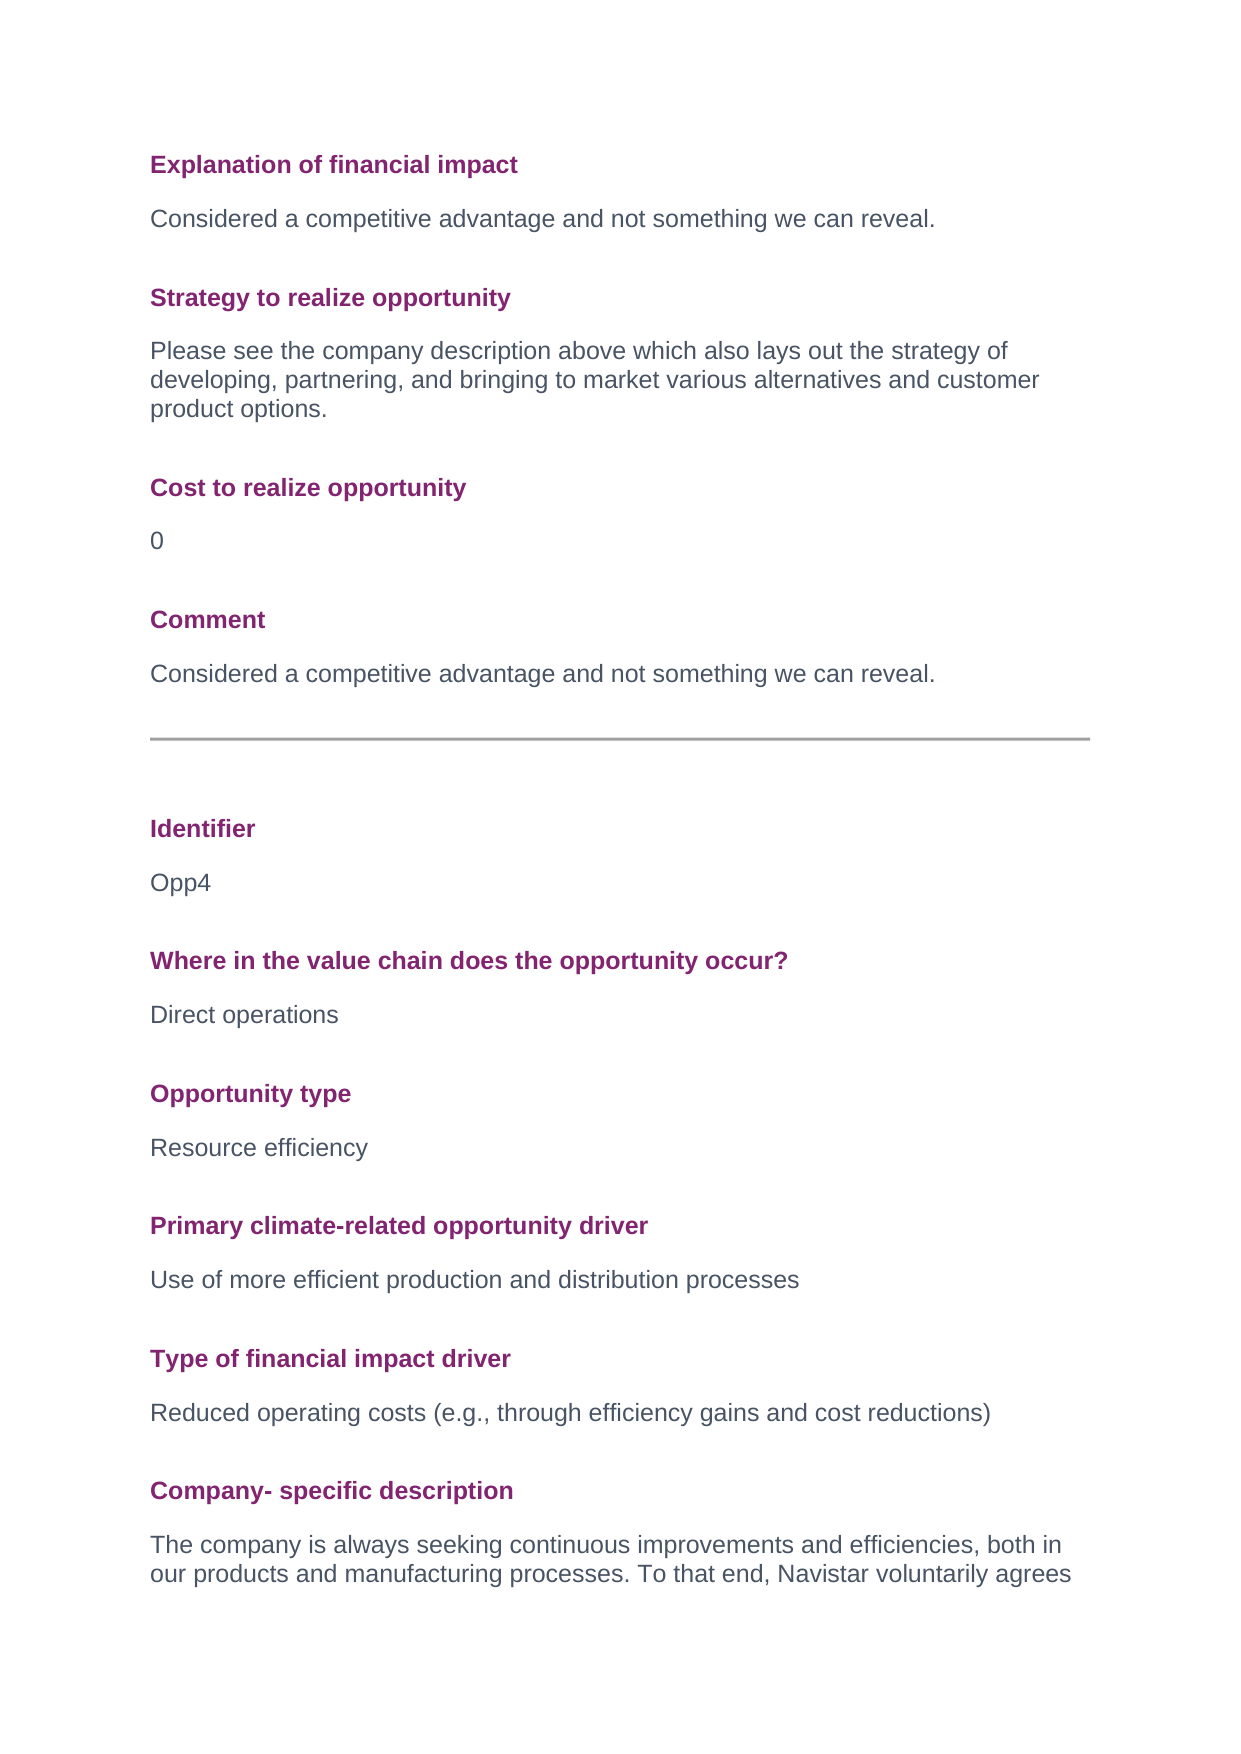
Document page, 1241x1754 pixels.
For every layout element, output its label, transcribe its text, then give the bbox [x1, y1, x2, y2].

subtitle Identifier [150, 814, 1090, 843]
text Considered a competitive advantage and not something we can reveal. [150, 204, 1090, 232]
subtitle Company- specific description [150, 1476, 1090, 1505]
text Opp4 [150, 868, 1090, 896]
subtitle Where in the value chain does the opportunity occur? [150, 946, 1090, 975]
subtitle Cost to realize opportunity [150, 472, 1090, 501]
text Resource efficiency [150, 1133, 1090, 1161]
text Considered a competitive advantage and not something we can reveal. [150, 659, 1090, 687]
text Please see the company description above which also lays out the strategy of developing, partnering, and bringing to market various alternatives and customer product options. [150, 336, 1090, 422]
text Use of more efficient production and distribution processes [150, 1265, 1090, 1294]
subtitle Explanation of financial impact [150, 150, 1090, 179]
text Reduced operating costs (e.g., through efficiency gains and cost reductions) [150, 1398, 1090, 1426]
subtitle Primary climate-related opportunity driver [150, 1211, 1090, 1240]
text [150, 1530, 1090, 1588]
subtitle Comment [150, 605, 1090, 634]
subtitle Strategy to realize opportunity [150, 282, 1090, 311]
text Direct operations [150, 1000, 1090, 1029]
subtitle Opportunity type [150, 1079, 1090, 1108]
text 0 [150, 526, 1090, 555]
subtitle Type of financial impact driver [150, 1344, 1090, 1373]
